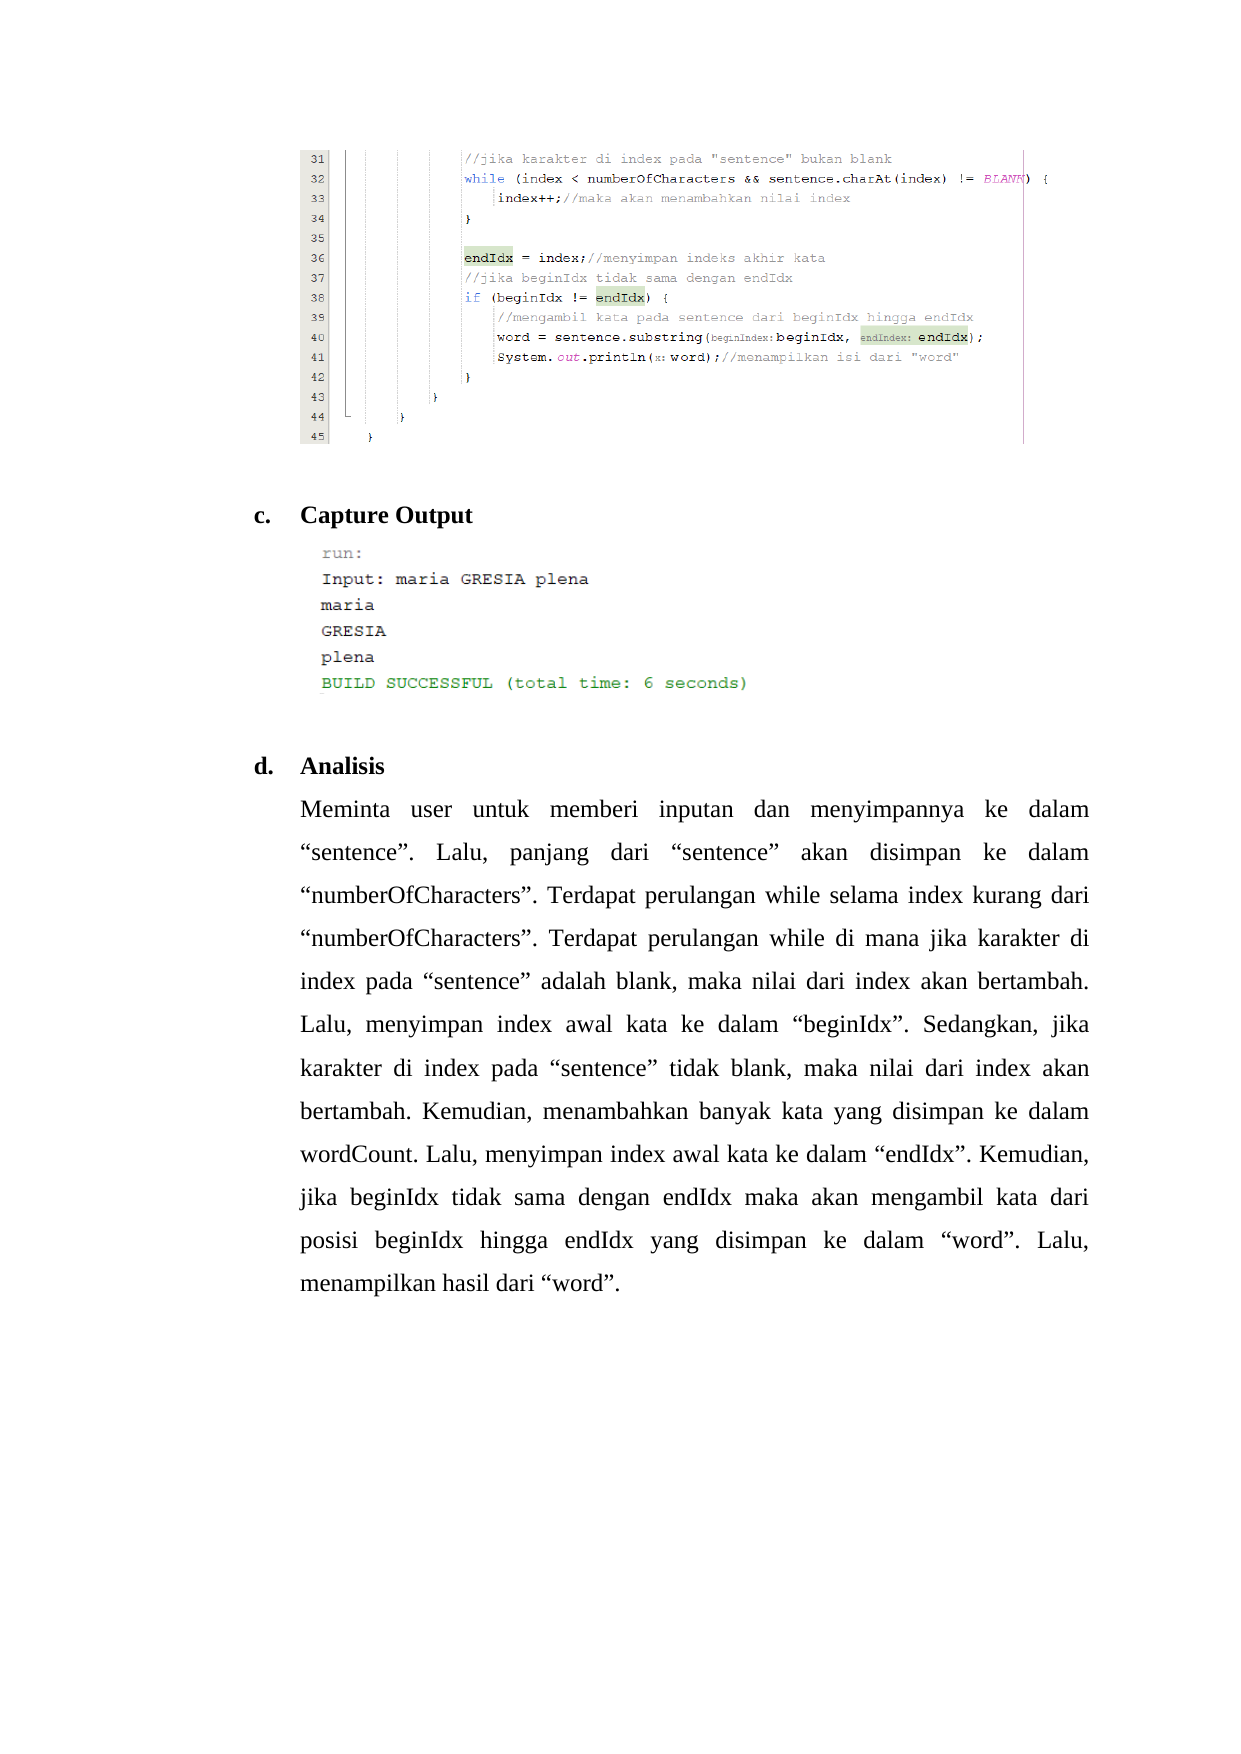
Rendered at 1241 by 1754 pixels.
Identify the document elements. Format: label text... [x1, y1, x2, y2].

list Capture Output [253, 501, 1090, 529]
list Analisis [253, 751, 1090, 779]
picture [300, 543, 780, 694]
picture [300, 150, 1184, 444]
list Meminta user untuk memberi inputan dan menyimpannya ke dalam “sentence”. Lalu, panjang dari “sentence” akan disimpan ke dalam “numberOfCharacters”. Terdapat perulangan while selama index kurang dari “numberOfCharacters”. Terdapat perulangan while di mana jika karakter di index pada “sentence” adalah blank, maka nilai dari index akan bertambah. Lalu, menyimpan index awal kata ke dalam “beginIdx”. Sedangkan, jika karakter di index pada “sentence” tidak blank, maka nilai dari index akan bertambah. Kemudian, menambahkan banyak kata yang disimpan ke dalam wordCount. Lalu, menyimpan index awal kata ke dalam “endIdx”. Kemudian, jika beginIdx tidak sama dengan endIdx maka akan mengambil kata dari posisi beginIdx hingga endIdx yang disimpan ke dalam “word”. Lalu, menampilkan hasil dari “word”. [300, 794, 1090, 1297]
